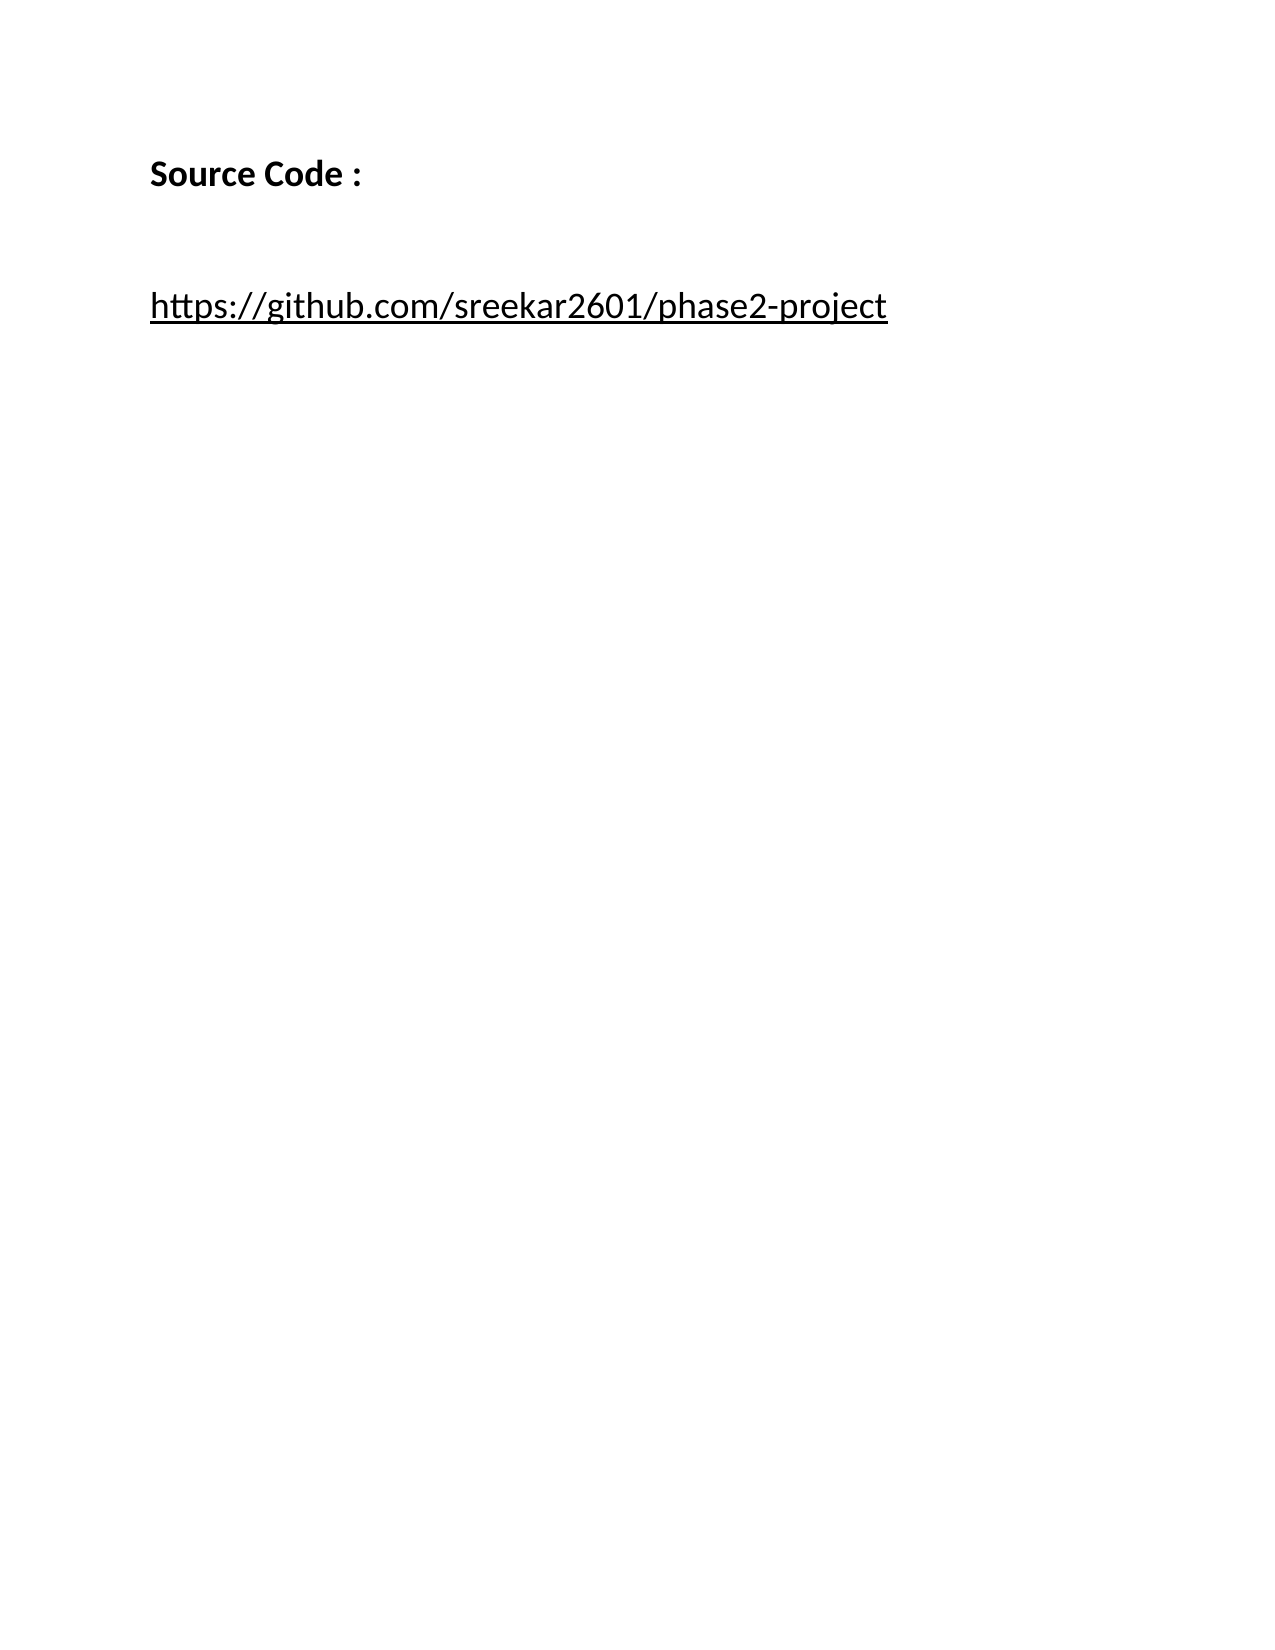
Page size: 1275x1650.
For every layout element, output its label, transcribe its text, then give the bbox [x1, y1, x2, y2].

text Source Code : [150, 150, 1125, 196]
text https://github.com/sreekar2601/phase2-project [150, 282, 1125, 328]
